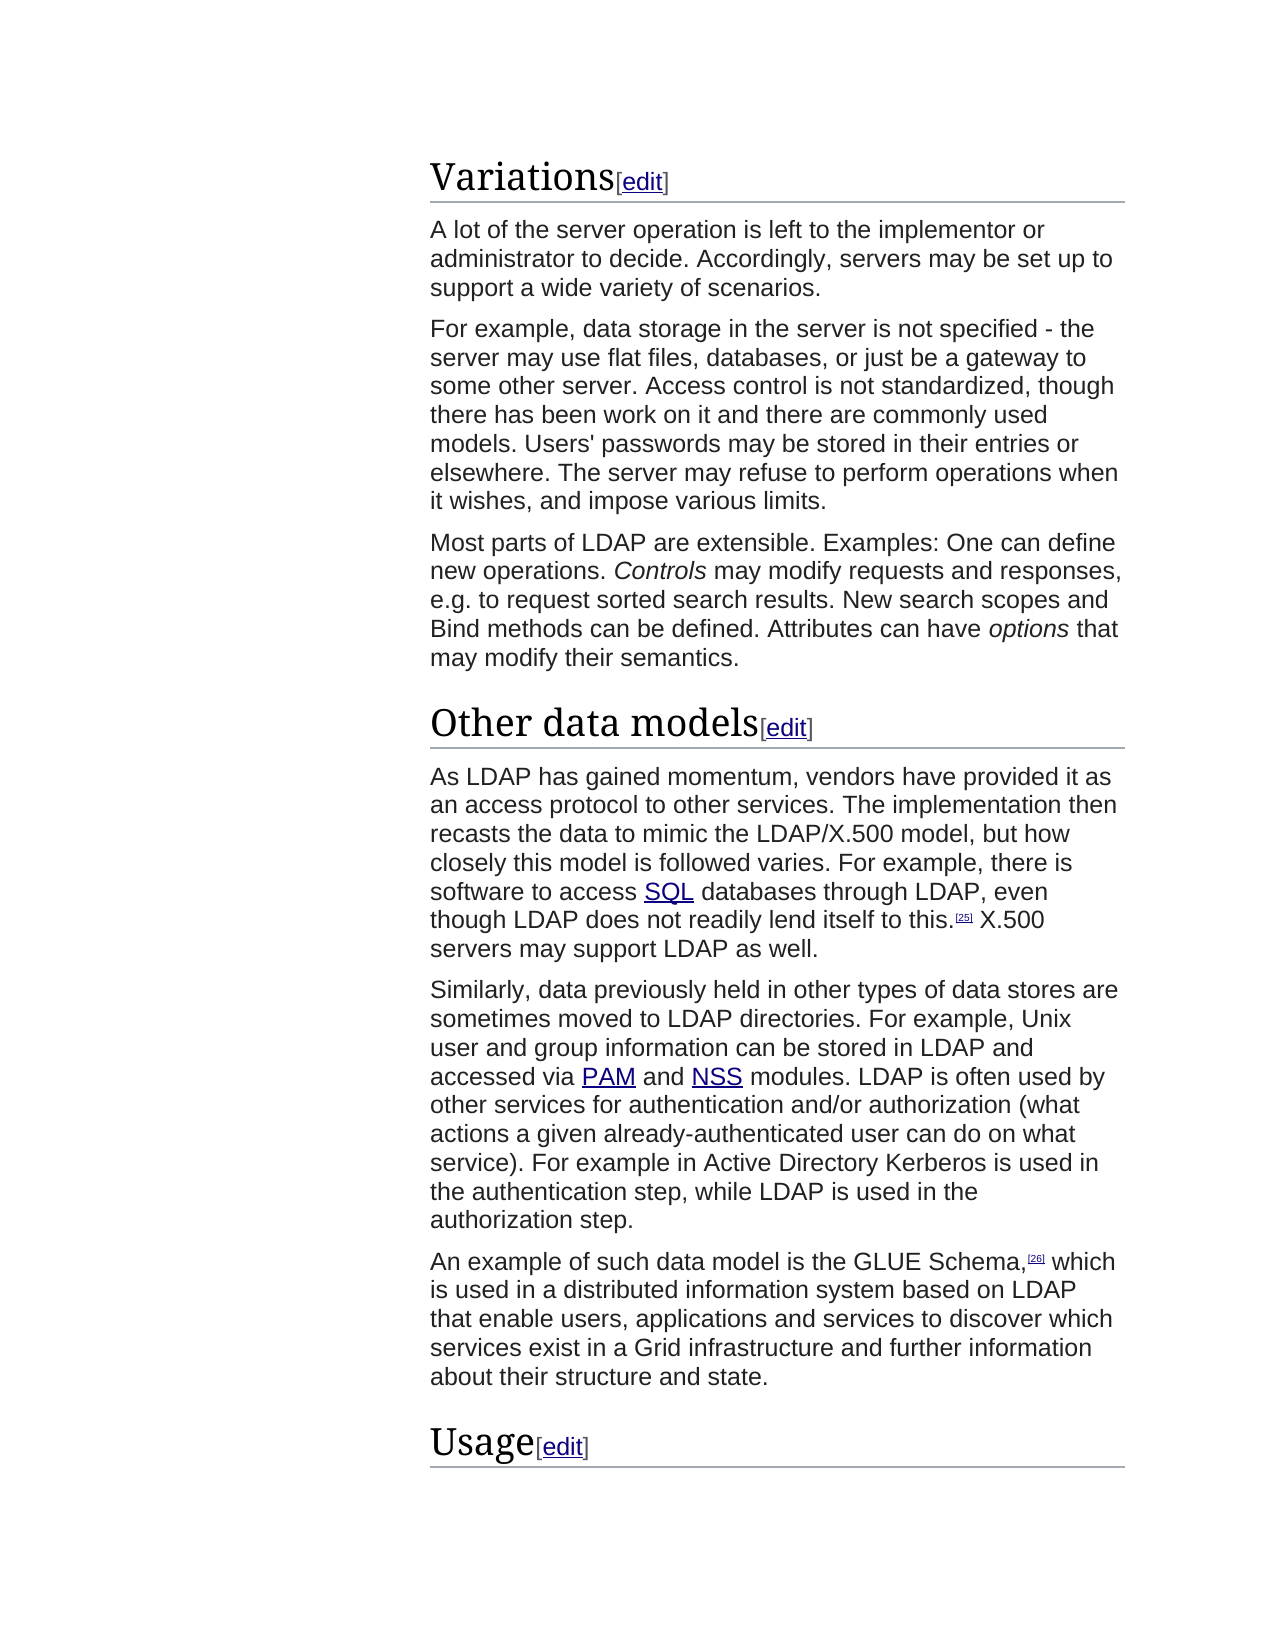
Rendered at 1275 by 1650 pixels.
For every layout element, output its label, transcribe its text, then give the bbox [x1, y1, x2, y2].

text Variations[edit] [430, 150, 1125, 201]
text Similarly, data previously held in other types of data stores are sometimes moved to LDAP directories. For example, Unix user and group information can be stored in LDAP and accessed via PAM and NSS modules. LDAP is often used by other services for authentication and/or authorization (what actions a given already-authenticated user can do on what service). For example in Active Directory Kerberos is used in the authentication step, while LDAP is used in the authorization step. [430, 975, 1125, 1234]
text Usage[edit] [430, 1415, 1125, 1466]
text A lot of the server operation is left to the implementor or administrator to decide. Accordingly, servers may be set up to support a wide variety of scenarios. [430, 215, 1125, 301]
text As LDAP has gained momentum, vendors have provided it as an access protocol to other services. The implementation then recasts the data to mimic the LDAP/X.500 model, but how closely this model is followed varies. For example, there is software to access SQL databases through LDAP, even though LDAP does not readily lend itself to this.[25] X.500 servers may support LDAP as well. [430, 761, 1125, 963]
text An example of such data model is the GLUE Schema,[26] which is used in a distributed information system based on LDAP that enable users, applications and services to discover which services exist in a Grid infrastructure and further information about their structure and state. [430, 1246, 1125, 1390]
text For example, data storage in the server is not specified - the server may use flat files, databases, or just be a gateway to some other server. Access control is not standardized, though there has been work on it and there are commonly used models. Users' passwords may be stored in their entries or elsewhere. The server may refuse to perform operations when it wishes, and impose various limits. [430, 314, 1125, 515]
text Most parts of LDAP are extensible. Examples: One can define new operations. Controls may modify requests and responses, e.g. to request sorted search results. New search scopes and Bind methods can be defined. Attributes can have options that may modify their semantics. [430, 528, 1125, 671]
text Other data models[edit] [430, 696, 1125, 747]
